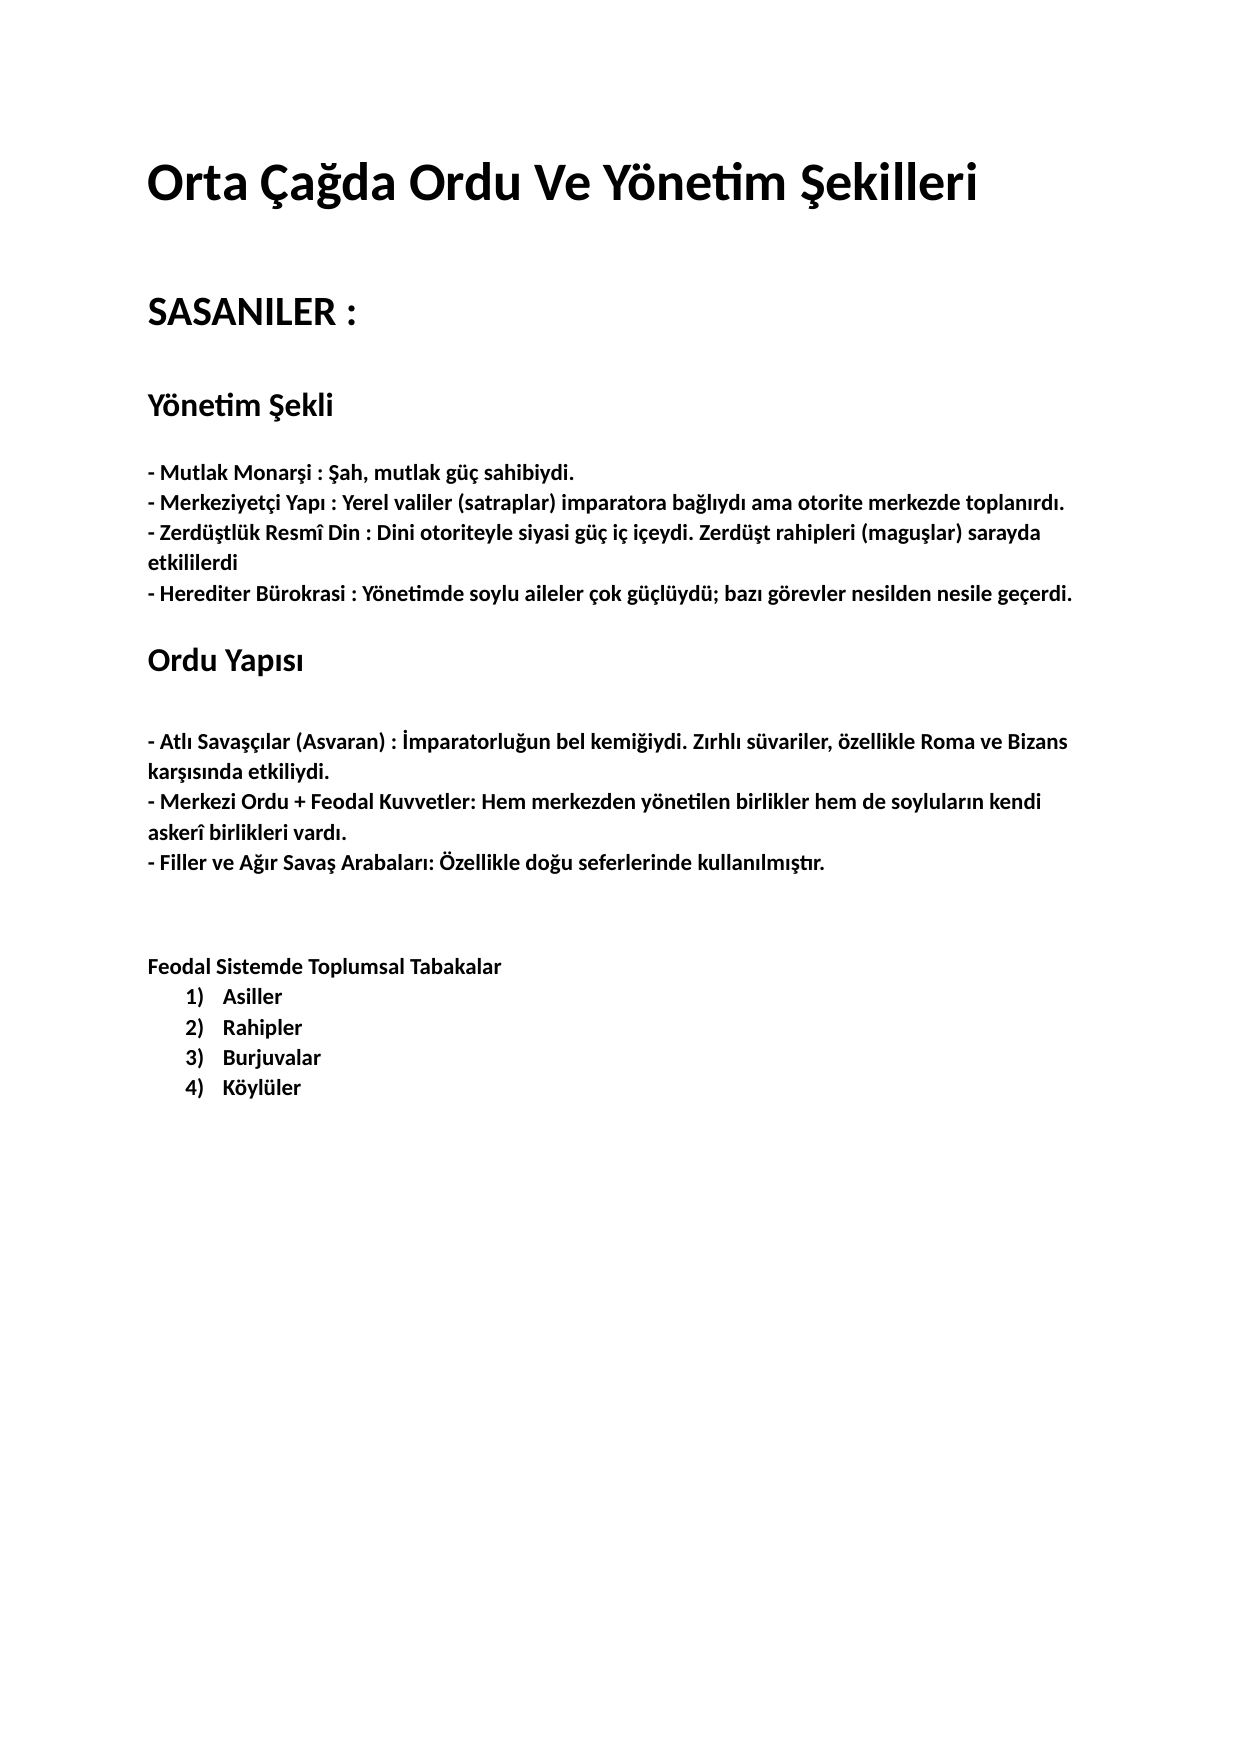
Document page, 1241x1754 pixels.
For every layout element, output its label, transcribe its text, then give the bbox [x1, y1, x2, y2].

text - Atlı Savaşçılar (Asvaran) : İmparatorluğun bel kemiğiydi. Zırhlı süvariler, özellikle Roma ve Bizans karşısında etkiliydi. [148, 727, 1093, 785]
text - Herediter Bürokrasi : Yönetimde soylu aileler çok güçlüydü; bazı görevler nesilden nesile geçerdi. [148, 579, 1093, 607]
list Köylüler [185, 1073, 1093, 1101]
text - Mutlak Monarşi : Şah, mutlak güç sahibiydi. [148, 458, 1093, 486]
text - Merkeziyetçi Yapı : Yerel valiler (satraplar) imparatora bağlıydı ama otorite merkezde toplanırdı. [148, 488, 1093, 516]
text Ordu Yapısı [148, 639, 1093, 680]
text Feodal Sistemde Toplumsal Tabakalar [148, 952, 1093, 980]
list Asiller [185, 982, 1093, 1010]
text Orta Çağda Ordu Ve Yönetim Şekilleri [148, 148, 1093, 214]
text SASANILER : [148, 285, 1093, 336]
list Rahipler [185, 1013, 1093, 1041]
text - Zerdüştlük Resmî Din : Dini otoriteyle siyasi güç iç içeydi. Zerdüşt rahipleri (maguşlar) sarayda etkililerdi [148, 518, 1093, 576]
text - Filler ve Ağır Savaş Arabaları: Özellikle doğu seferlerinde kullanılmıştır. [148, 848, 1093, 876]
list Burjuvalar [185, 1043, 1093, 1071]
text - Merkezi Ordu + Feodal Kuvvetler: Hem merkezden yönetilen birlikler hem de soyluların kendi askerî birlikleri vardı. [148, 787, 1093, 846]
text Yönetim Şekli [148, 384, 1093, 424]
